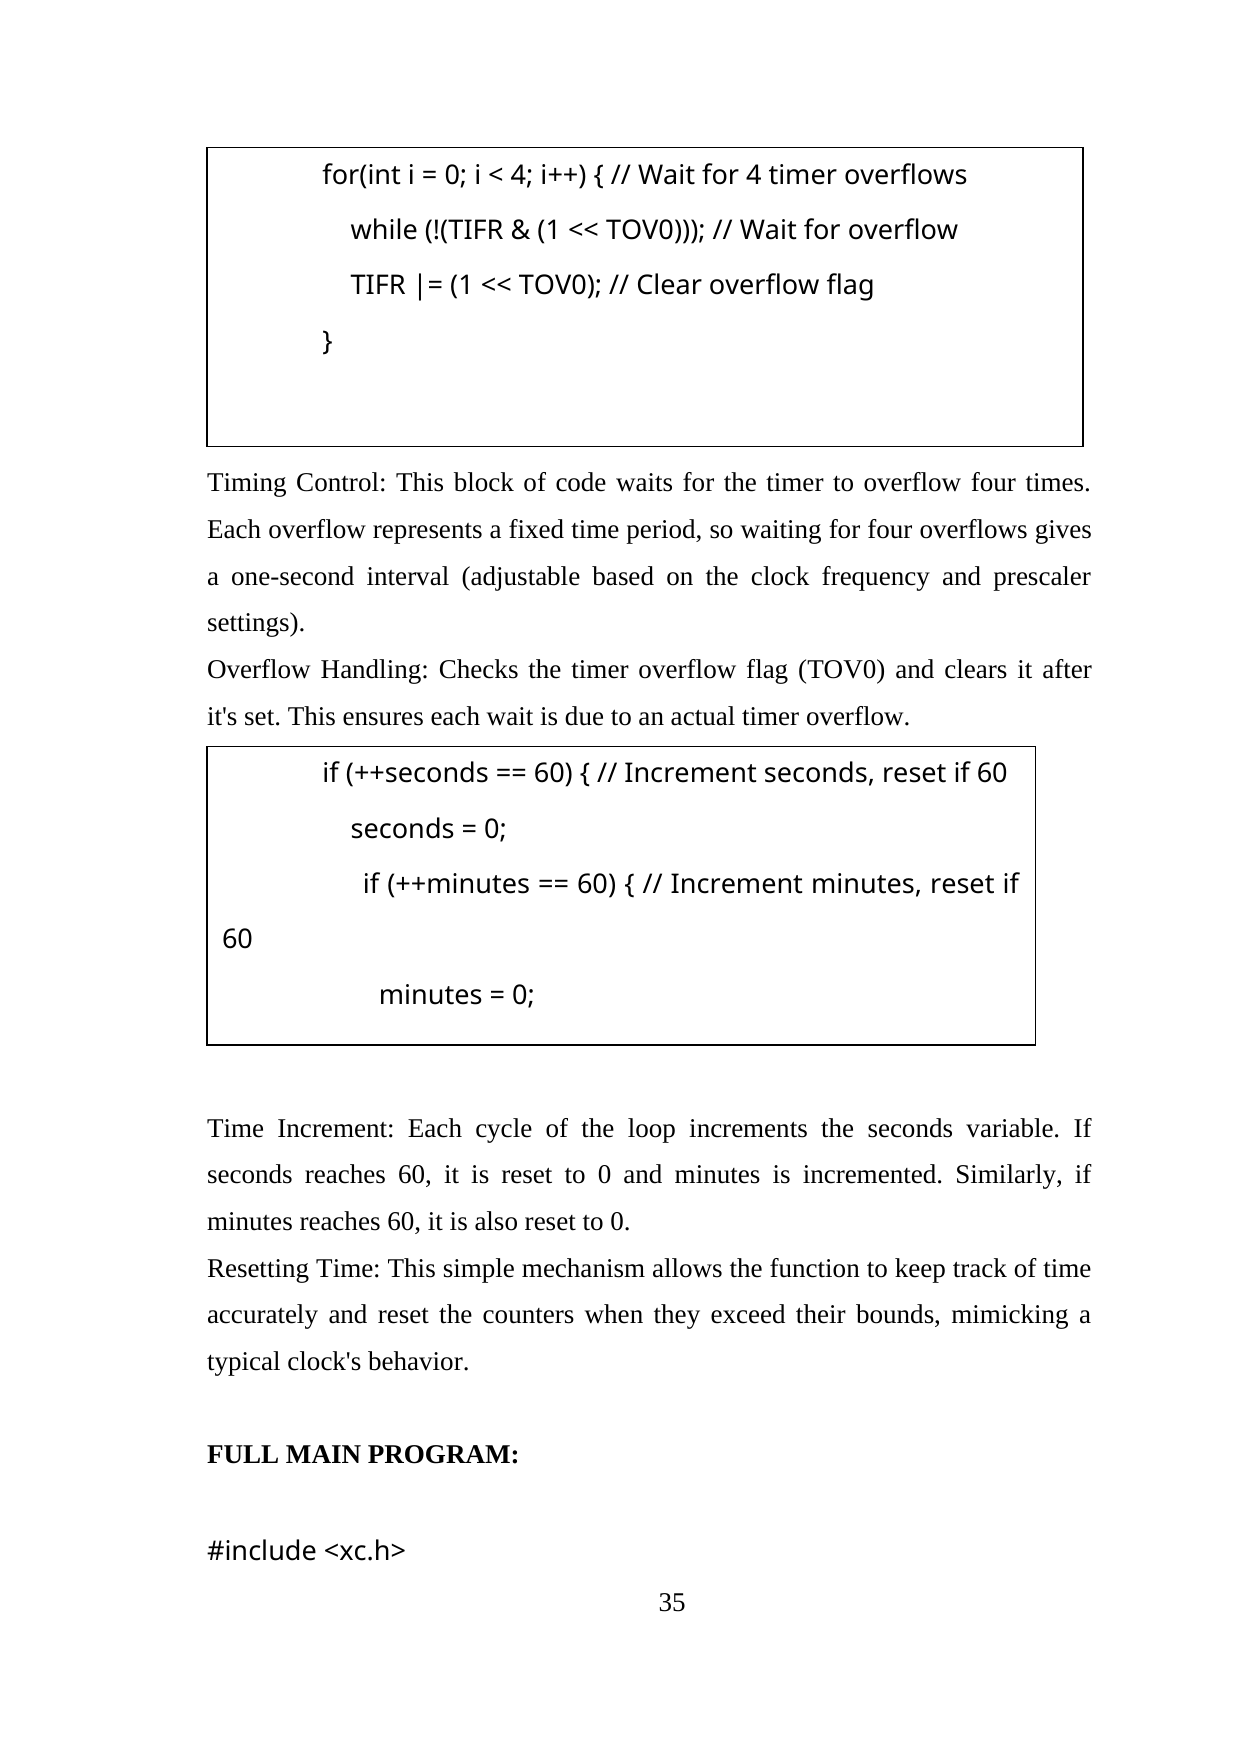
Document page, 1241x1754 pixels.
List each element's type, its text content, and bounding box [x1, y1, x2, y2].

text FULL MAIN PROGRAM: [207, 1438, 1092, 1470]
text Time Increment: Each cycle of the loop increments the seconds variable. If seconds reaches 60, it is reset to 0 and minutes is incremented. Similarly, if minutes reaches 60, it is also reset to 0. [207, 1112, 1092, 1236]
text Resetting Time: This simple mechanism allows the function to keep track of time accurately and reset the counters when they exceed their bounds, mimicking a typical clock's behavior. [207, 1252, 1092, 1376]
text Overflow Handling: Checks the timer overflow flag (TOV0) and clears it after it's set. This ensures each wait is due to an actual timer overflow. [207, 653, 1092, 731]
text Timing Control: This block of code waits for the timer to overflow four times. Each overflow represents a fixed time period, so waiting for four overflows gives a one-second interval (adjustable based on the clock frequency and prescaler settings). [207, 466, 1092, 638]
text #include <xc.h> [207, 1532, 1092, 1569]
